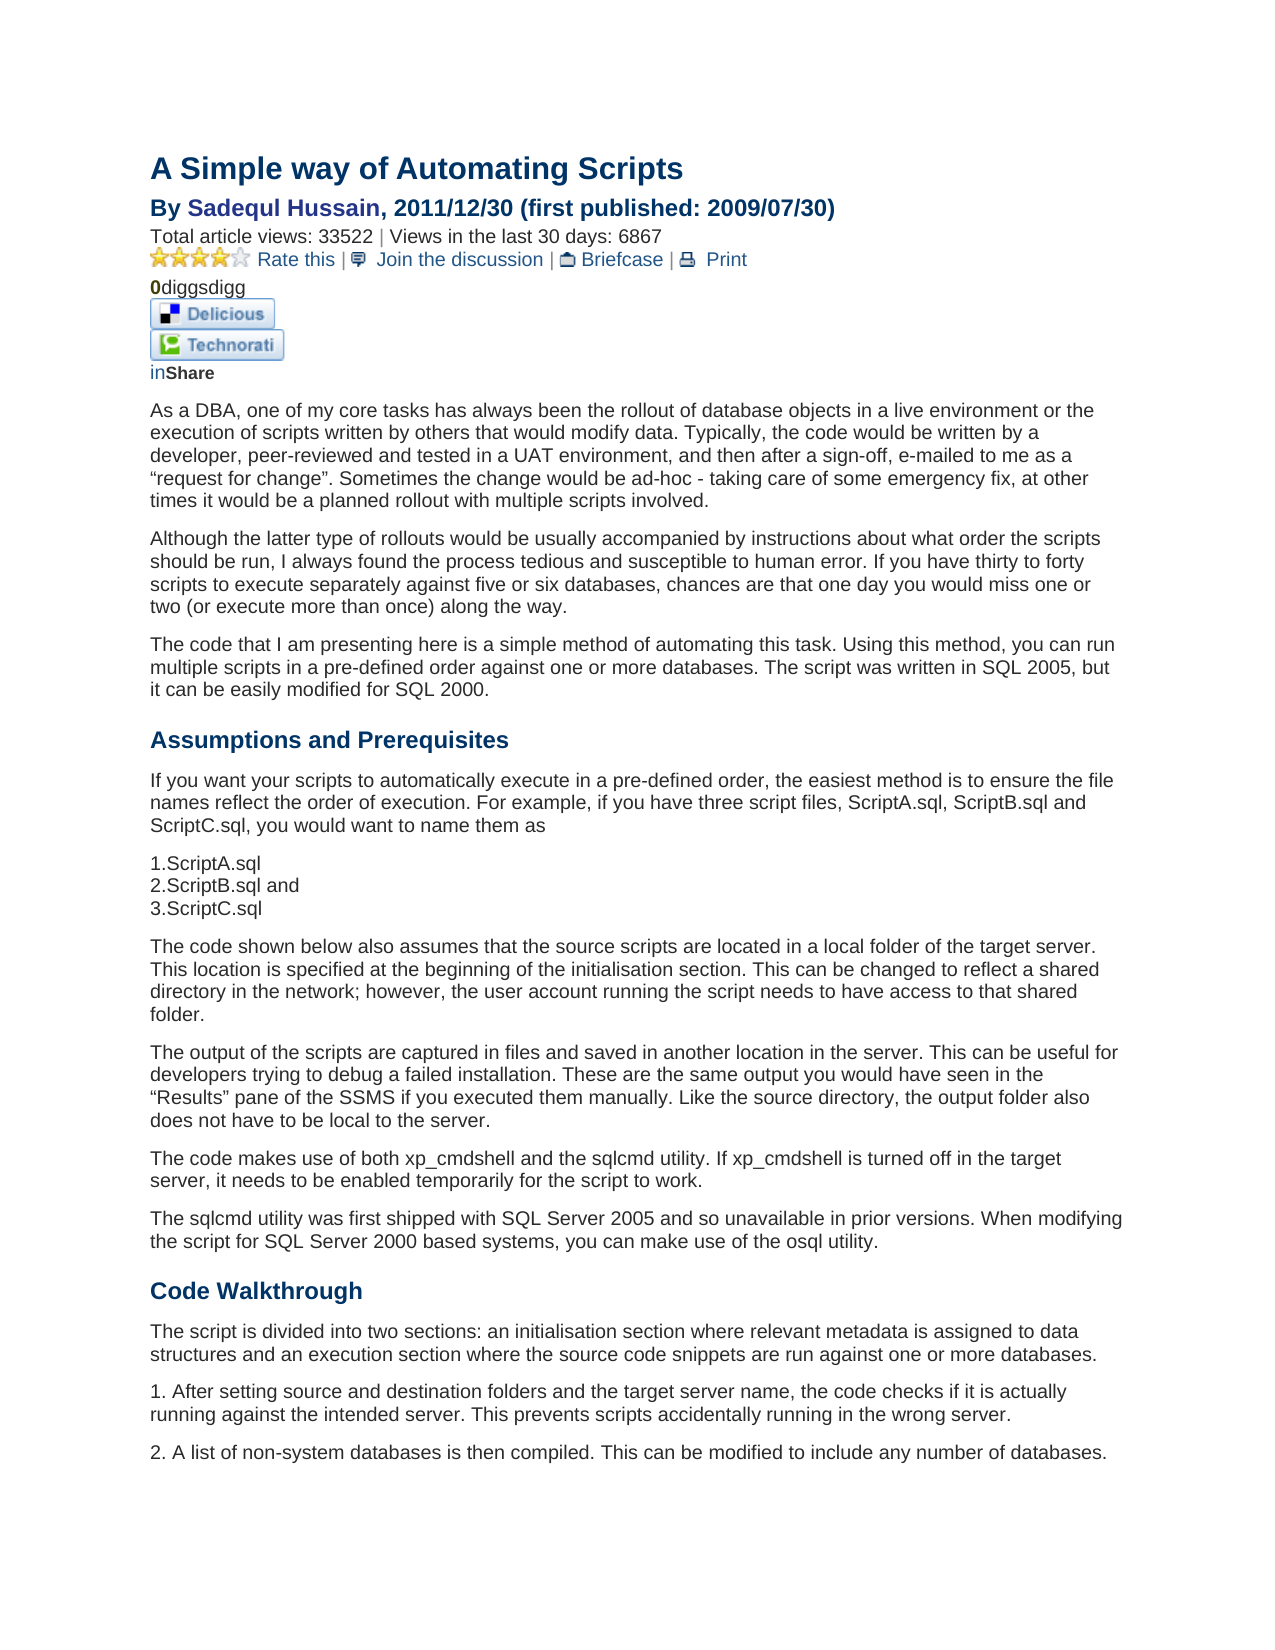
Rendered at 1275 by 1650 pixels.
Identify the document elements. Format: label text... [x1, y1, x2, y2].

text inShare [150, 361, 1125, 383]
picture [679, 252, 696, 267]
text As a DBA, one of my core tasks has always been the rollout of database objects in a live environment or the execution of scripts written by others that would modify data. Typically, the code would be written by a developer, peer-reviewed and tested in a UAT environment, and then after a sign-off, e-mailed to me as a “request for change”. Sometimes the change would be ad-hoc - taking care of some emergency fix, at other times it would be a planned rollout with multiple scripts involved. [150, 398, 1125, 512]
text 0diggsdigg [150, 276, 1125, 298]
text By Sadequl Hussain, 2011/12/30 (first published: 2009/07/30) [150, 193, 1125, 221]
text The output of the scripts are captured in files and saved in another location in the server. This can be useful for developers trying to debug a failed installation. These are the same output you would have seen in the “Results” pane of the SSMS if you executed them manually. Like the source directory, the output folder also does not have to be local to the server. [150, 1041, 1125, 1131]
text If you want your scripts to automatically execute in a pre-defined order, the easiest method is to ensure the file names reflect the order of execution. For example, if you have three script files, ScriptA.sql, ScriptB.sql and ScriptC.sql, you would want to name them as [150, 768, 1125, 837]
text Assumptions and Prerequisites [150, 726, 1125, 753]
picture [351, 252, 366, 267]
text The code that I am presenting here is a simple method of automating this task. Using this method, you can run multiple scripts in a pre-defined order against one or more databases. The script was written in SQL 2005, but it can be easily modified for SQL 2000. [150, 633, 1125, 701]
text 1. After setting source and destination folders and the target server name, the code checks if it is actually running against the intended server. This prevents scripts accidentally running in the wrong server. [150, 1380, 1125, 1426]
text Code Walkthrough [150, 1277, 1125, 1305]
text Rate this | Join the discussion | Briefcase | Print [150, 247, 1125, 276]
text A Simple way of Automating Scripts [150, 150, 1125, 186]
text 1.ScriptA.sql 2.ScriptB.sql and 3.ScriptC.sql [150, 852, 1125, 920]
text The script is divided into two sections: an initialisation section where relevant metadata is assigned to data structures and an execution section where the source code snippets are run against one or more databases. [150, 1320, 1125, 1365]
text Total article views: 33522 | Views in the last 30 days: 6867 [150, 225, 1125, 247]
text The code makes use of both xp_cmdshell and the sqlcmd utility. If xp_cmdshell is turned off in the target server, it needs to be enabled temporarily for the script to work. [150, 1146, 1125, 1192]
text Although the latter type of rollouts would be usually accompanied by instructions about what order the scripts should be run, I always found the process tedious and susceptible to human error. If you have thirty to forty scripts to execute separately against five or six databases, chances are that one day you would miss one or two (or execute more than once) along the way. [150, 527, 1125, 618]
picture [150, 298, 285, 361]
text The sqlcmd utility was first shipped with SQL Server 2005 and so unavailable in prior versions. When modifying the script for SQL Server 2000 based systems, you can make use of the osql utility. [150, 1207, 1125, 1252]
text 2. A list of non-system databases is then compiled. This can be modified to include any number of databases. [150, 1441, 1125, 1463]
text The code shown below also assumes that the source scripts are located in a local folder of the target server. This location is specified at the beginning of the initialisation section. This can be changed to reflect a shared directory in the network; however, the user account running the script needs to have access to that shared folder. [150, 935, 1125, 1026]
picture [150, 247, 252, 267]
picture [559, 252, 576, 267]
